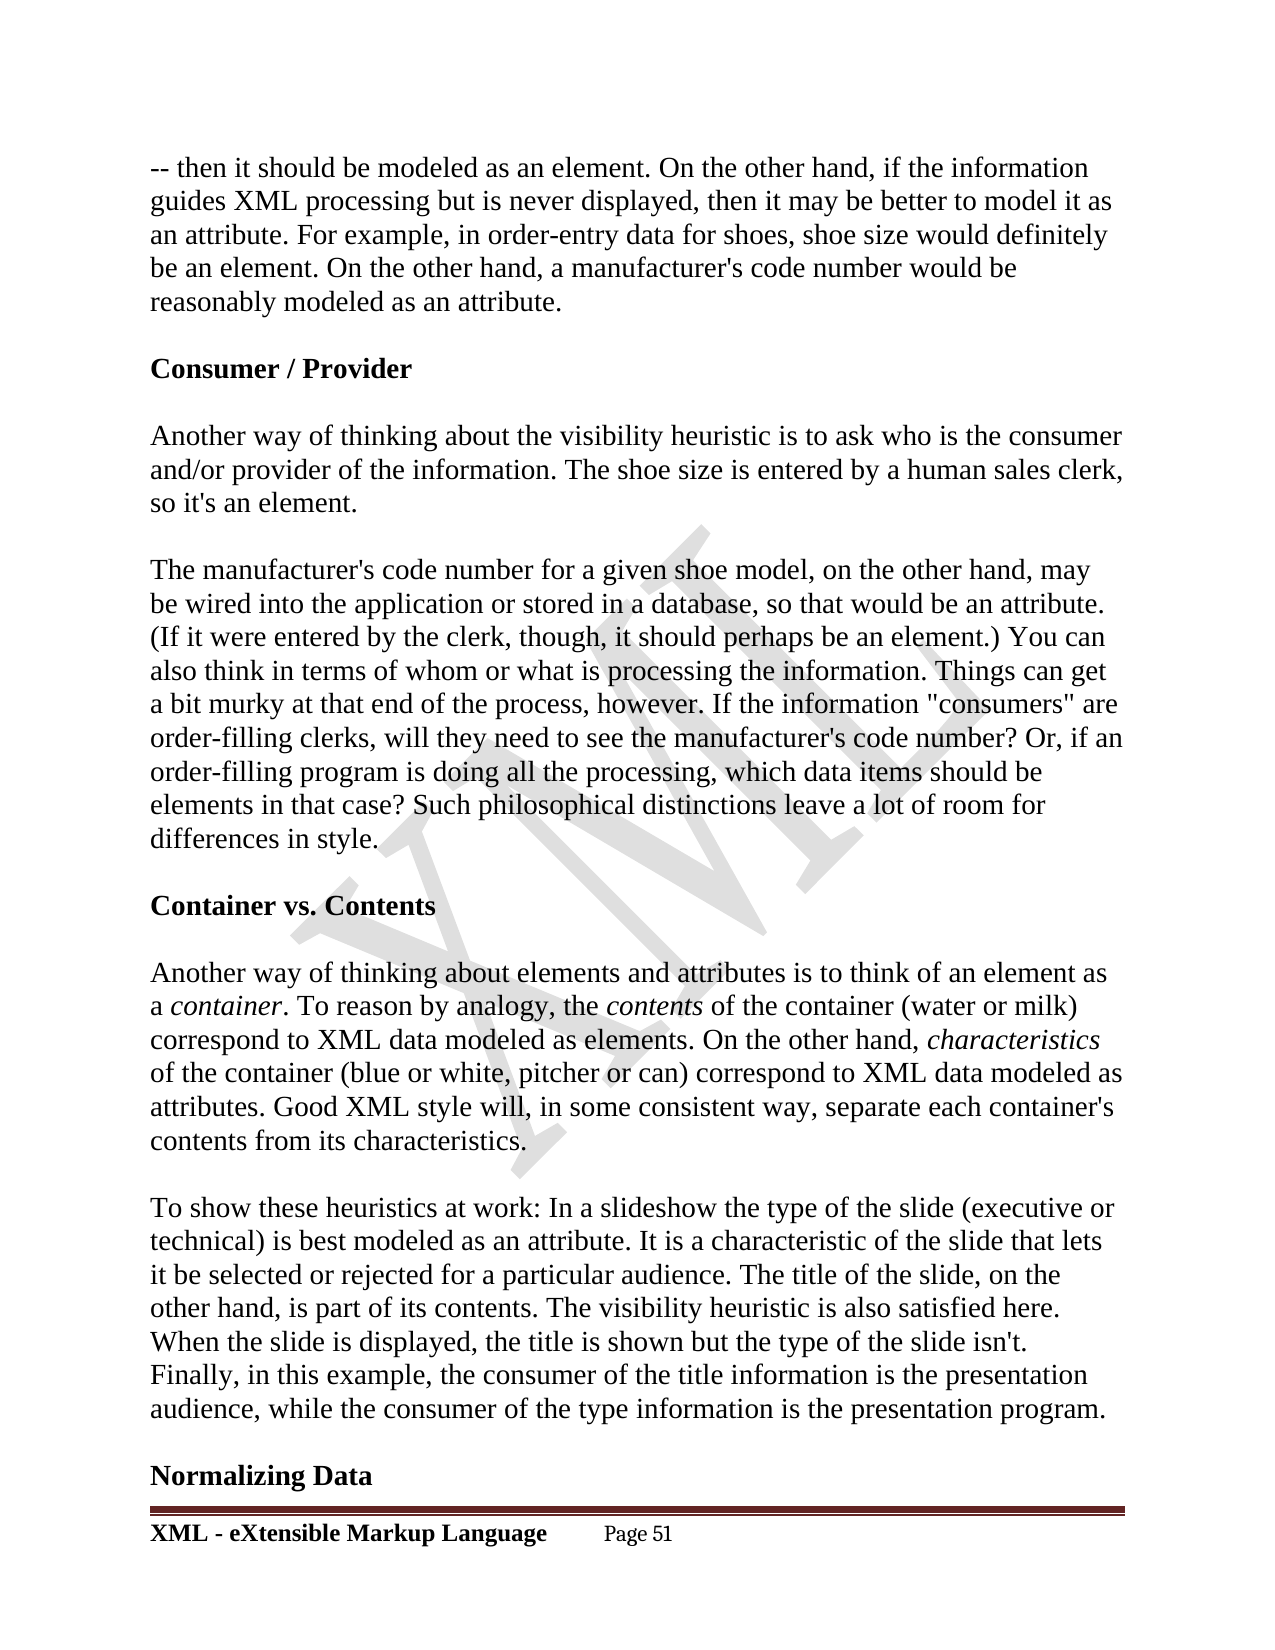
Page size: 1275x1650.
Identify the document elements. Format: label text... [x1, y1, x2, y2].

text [150, 150, 1125, 318]
text The manufacturer's code number for a given shoe model, on the other hand, may be wired into the application or stored in a database, so that would be an attribute. (If it were entered by the clerk, though, it should perhaps be an element.) You can also think in terms of whom or what is processing the information. Things can get a bit murky at that end of the process, however. If the information "consumers" are order-filling clerks, will they need to see the manufacturer's code number? Or, if an order-filling program is doing all the processing, which data items should be elements in that case? Such philosophical distinctions leave a lot of room for differences in style. [150, 552, 1125, 854]
text Consumer / Provider [150, 351, 1125, 385]
text Normalizing Data [150, 1458, 1125, 1492]
text To show these heuristics at work: In a slideshow the type of the slide (executive or technical) is best modeled as an attribute. It is a characteristic of the slide that lets it be selected or rejected for a particular audience. The title of the slide, on the other hand, is part of its contents. The visibility heuristic is also satisfied here. When the slide is displayed, the title is shown but the type of the slide isn't. Finally, in this example, the consumer of the title information is the presentation audience, while the consumer of the type information is the presentation program. [150, 1190, 1125, 1424]
text Another way of thinking about the visibility heuristic is to ask who is the consumer and/or provider of the information. The shoe size is entered by a human sales clerk, so it's an element. [150, 418, 1125, 519]
text Another way of thinking about elements and attributes is to think of an element as a container. To reason by analogy, the contents of the container (water or milk) correspond to XML data modeled as elements. On the other hand, characteristics of the container (blue or white, pitcher or can) correspond to XML data modeled as attributes. Good XML style will, in some consistent way, separate each container's contents from its characteristics. [150, 955, 1125, 1156]
text Container vs. Contents [150, 888, 1125, 921]
